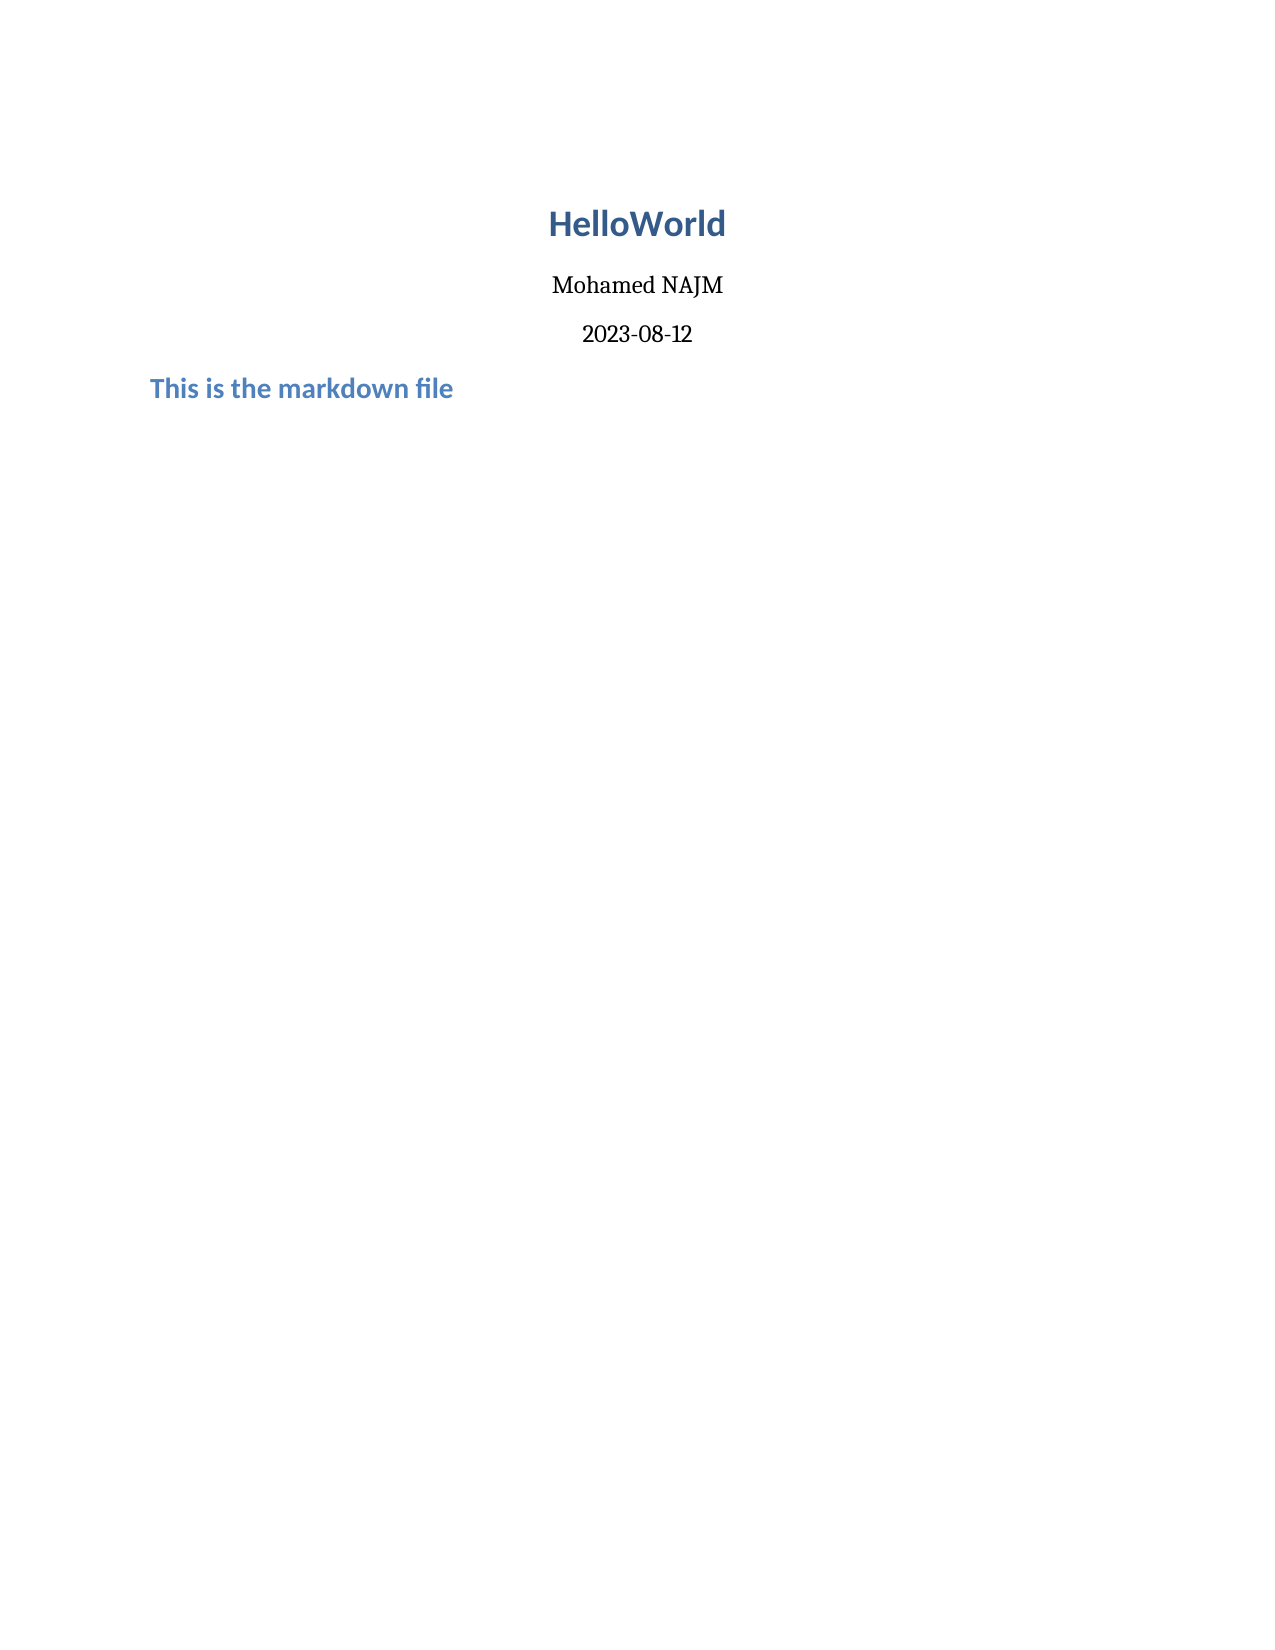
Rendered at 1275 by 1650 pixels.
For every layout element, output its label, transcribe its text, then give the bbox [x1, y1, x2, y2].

text 2023-08-12 [150, 320, 1125, 349]
subtitle This is the markdown file [150, 370, 1125, 406]
text Mohamed NAJM [150, 271, 1125, 299]
title HelloWorld [150, 200, 1125, 246]
